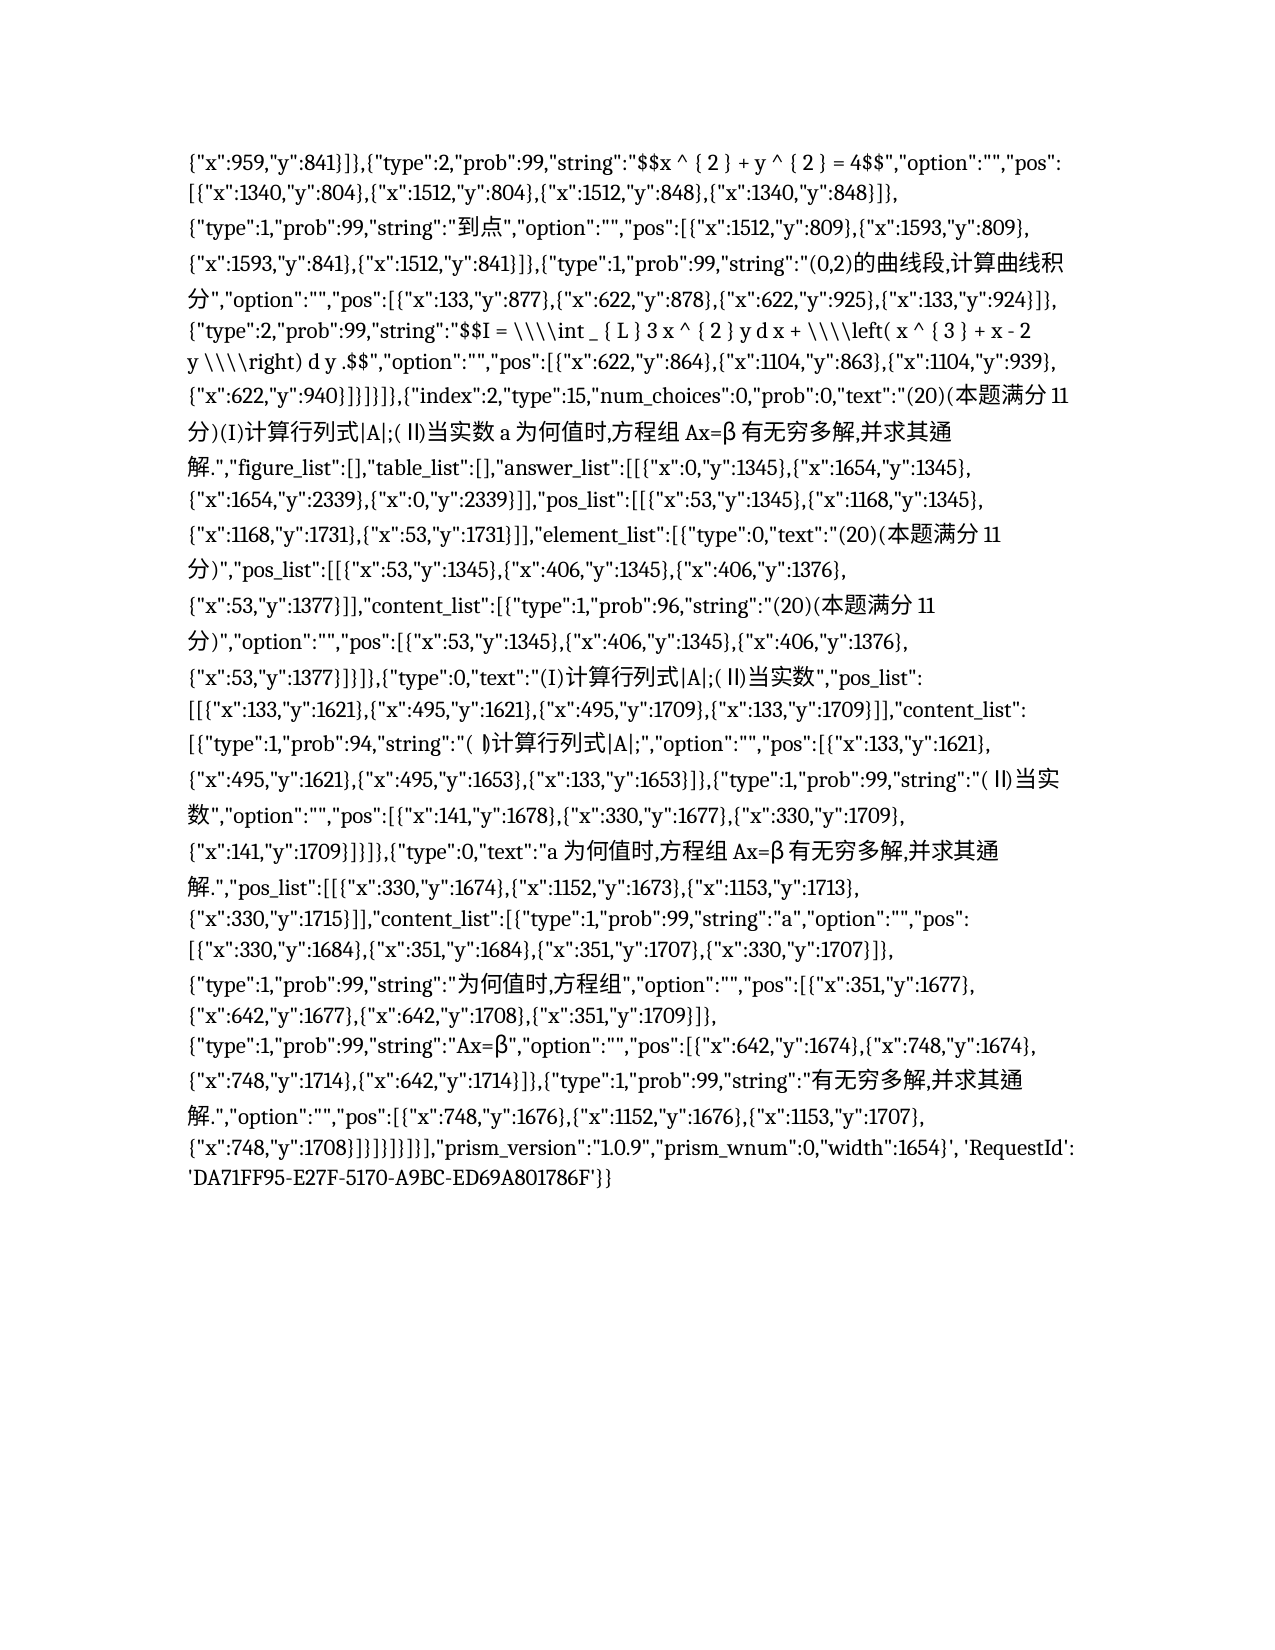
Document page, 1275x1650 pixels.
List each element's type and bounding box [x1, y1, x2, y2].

text [187, 150, 1087, 1191]
